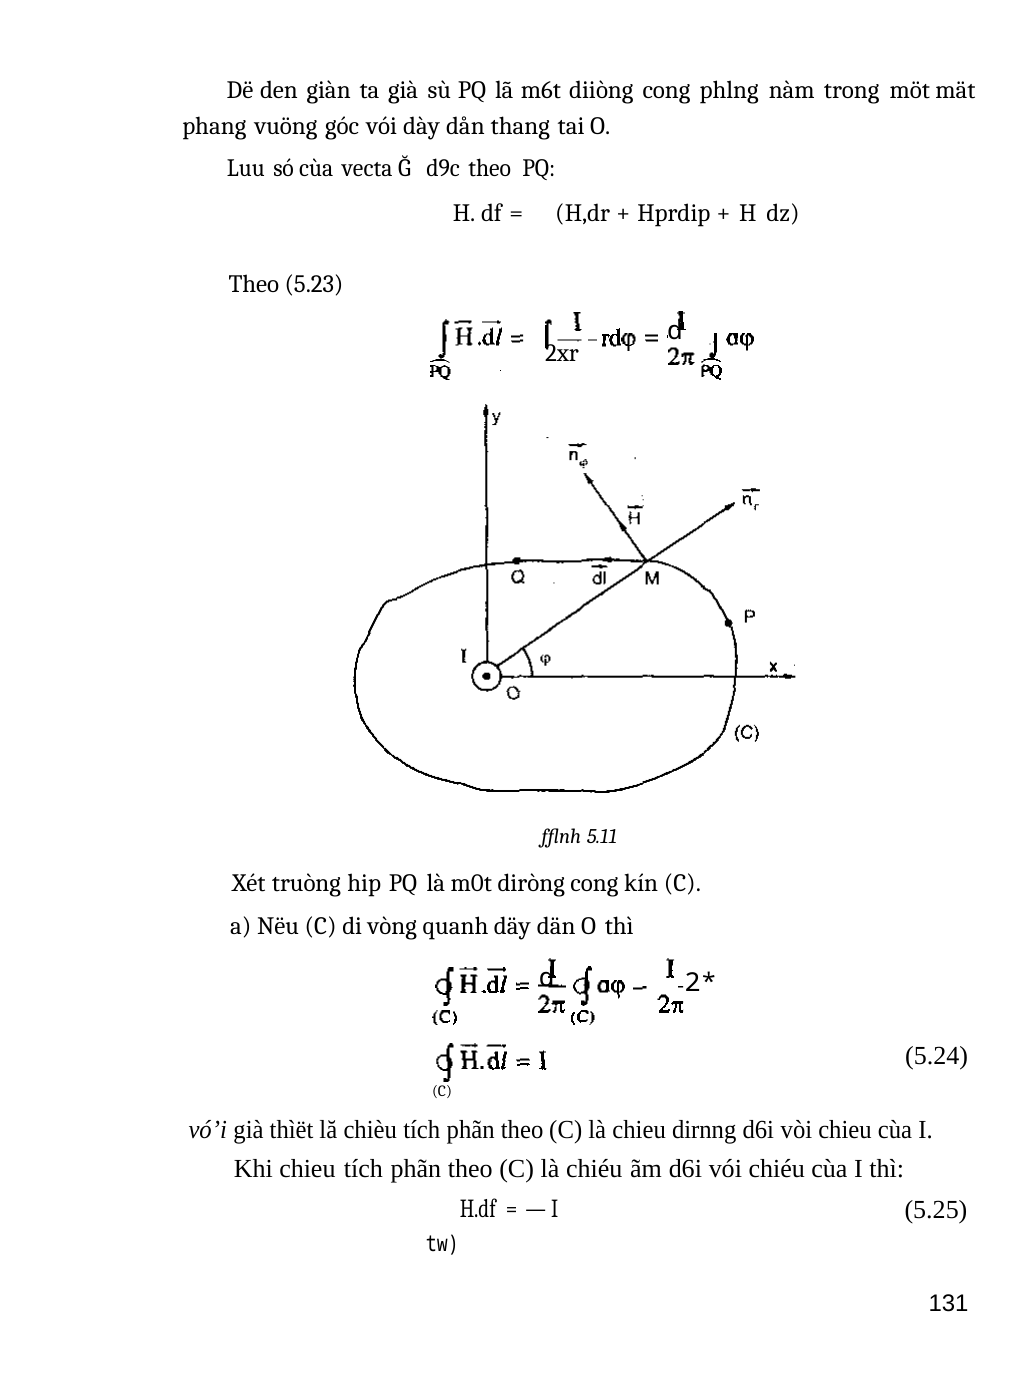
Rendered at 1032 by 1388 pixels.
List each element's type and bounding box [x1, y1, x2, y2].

picture [548, 958, 556, 963]
picture [436, 1043, 547, 1082]
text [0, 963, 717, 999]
picture [666, 958, 675, 978]
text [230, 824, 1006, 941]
picture [545, 312, 658, 351]
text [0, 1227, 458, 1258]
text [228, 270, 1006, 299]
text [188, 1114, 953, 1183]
picture [430, 319, 524, 380]
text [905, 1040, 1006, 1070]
picture [353, 404, 796, 793]
picture [432, 1010, 457, 1025]
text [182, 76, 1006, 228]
picture [677, 311, 686, 330]
picture [633, 986, 684, 1013]
picture [538, 999, 625, 1025]
picture [668, 333, 754, 380]
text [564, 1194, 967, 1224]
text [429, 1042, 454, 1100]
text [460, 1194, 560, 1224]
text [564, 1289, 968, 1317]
picture [435, 999, 529, 1006]
